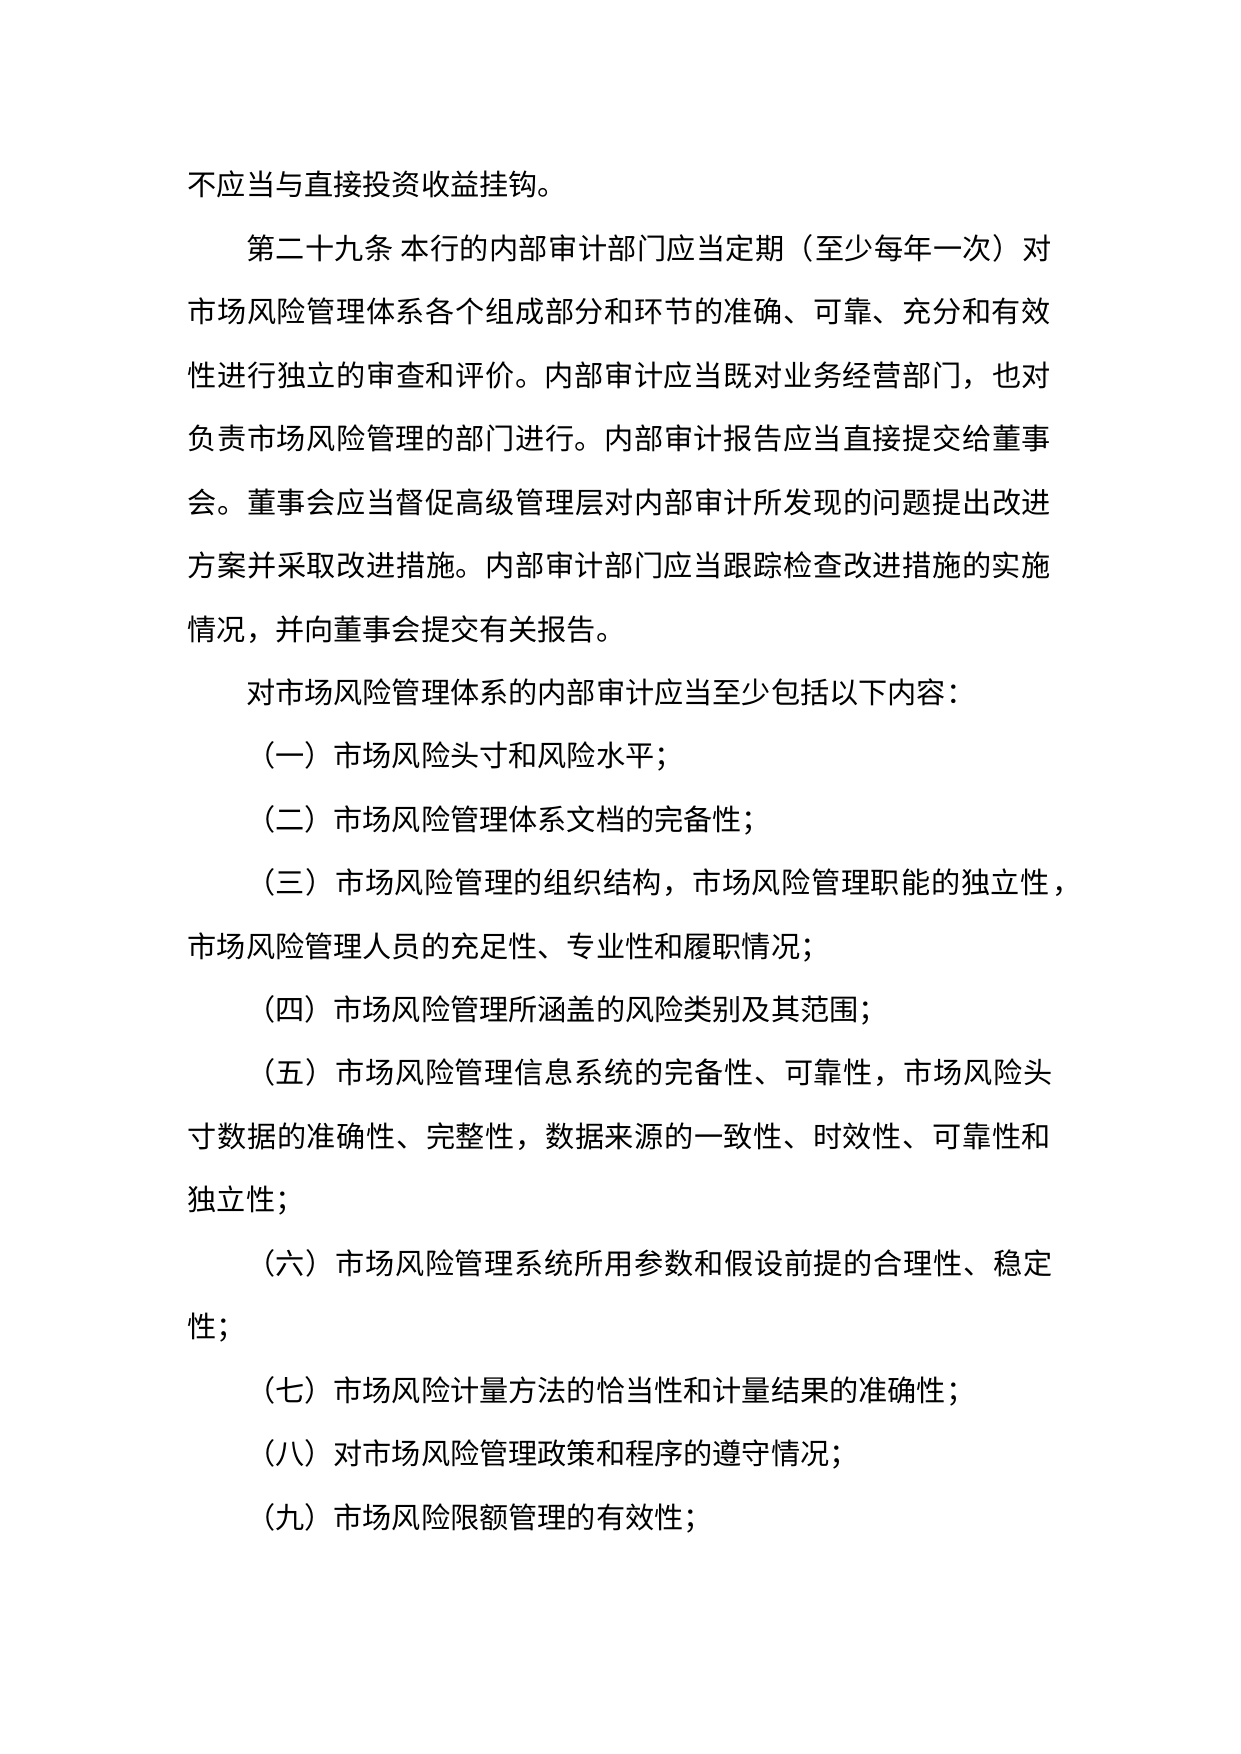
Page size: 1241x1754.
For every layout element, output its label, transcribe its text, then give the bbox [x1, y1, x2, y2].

text （七）市场风险计量方法的恰当性和计量结果的准确性； [187, 1367, 1053, 1409]
text （八）对市场风险管理政策和程序的遵守情况； [187, 1431, 1053, 1473]
text （四）市场风险管理所涵盖的风险类别及其范围； [187, 987, 1053, 1029]
text （二）市场风险管理体系文档的完备性； [187, 796, 1053, 839]
text （三）市场风险管理的组织结构，市场风险管理职能的独立性，市场风险管理人员的充足性、专业性和履职情况； [187, 860, 1053, 966]
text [187, 162, 1053, 204]
text 第二十九条 本行的内部审计部门应当定期（至少每年一次）对市场风险管理体系各个组成部分和环节的准确、可靠、充分和有效性进行独立的审查和评价。内部审计应当既对业务经营部门，也对负责市场风险管理的部门进行。内部审计报告应当直接提交给董事会。董事会应当督促高级管理层对内部审计所发现的问题提出改进方案并采取改进措施。内部审计部门应当跟踪检查改进措施的实施情况，并向董事会提交有关报告。 [187, 225, 1053, 648]
text （五）市场风险管理信息系统的完备性、可靠性，市场风险头寸数据的准确性、完整性，数据来源的一致性、时效性、可靠性和独立性； [187, 1050, 1053, 1219]
text （六）市场风险管理系统所用参数和假设前提的合理性、稳定性； [187, 1240, 1053, 1346]
text 对市场风险管理体系的内部审计应当至少包括以下内容： [187, 669, 1053, 712]
text （一）市场风险头寸和风险水平； [187, 733, 1053, 775]
text （九）市场风险限额管理的有效性； [187, 1494, 1053, 1536]
